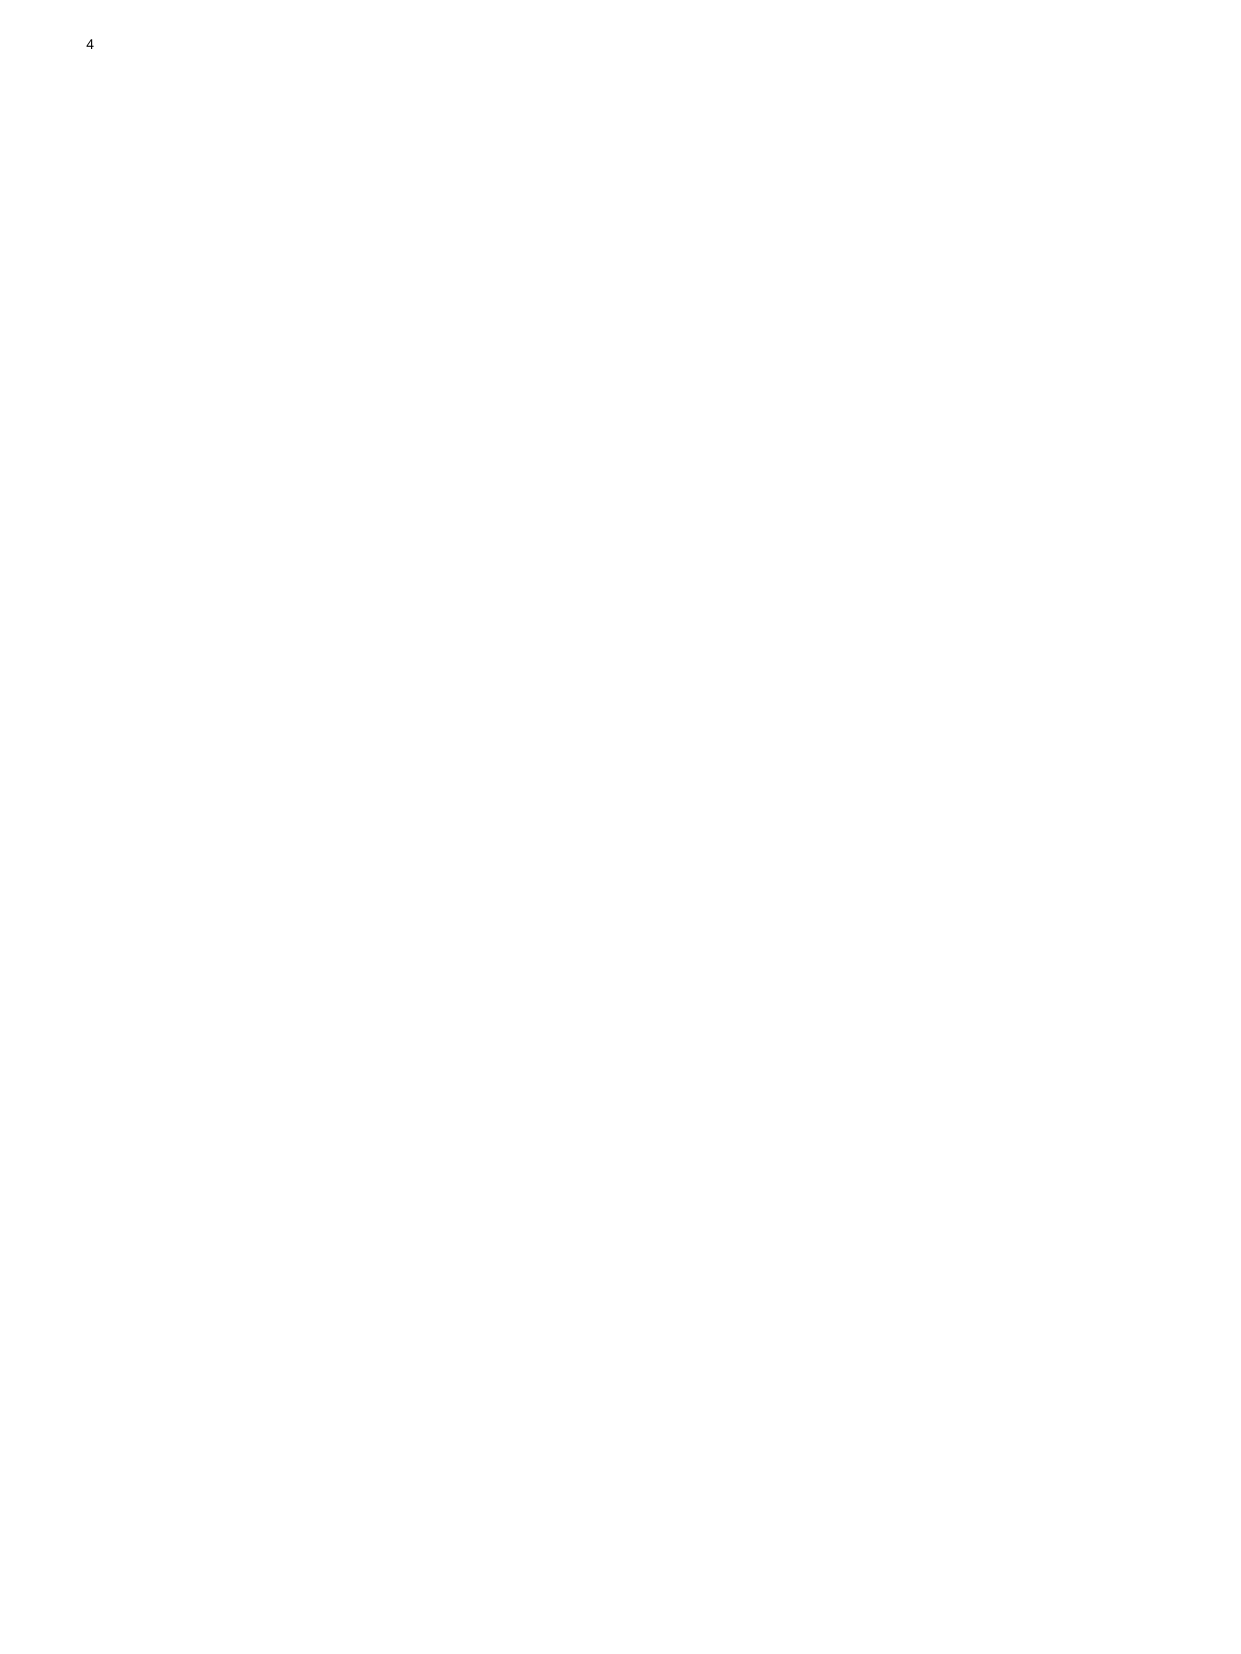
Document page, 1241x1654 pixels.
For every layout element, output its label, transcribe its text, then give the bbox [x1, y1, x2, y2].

text 4 [86, 36, 1164, 53]
